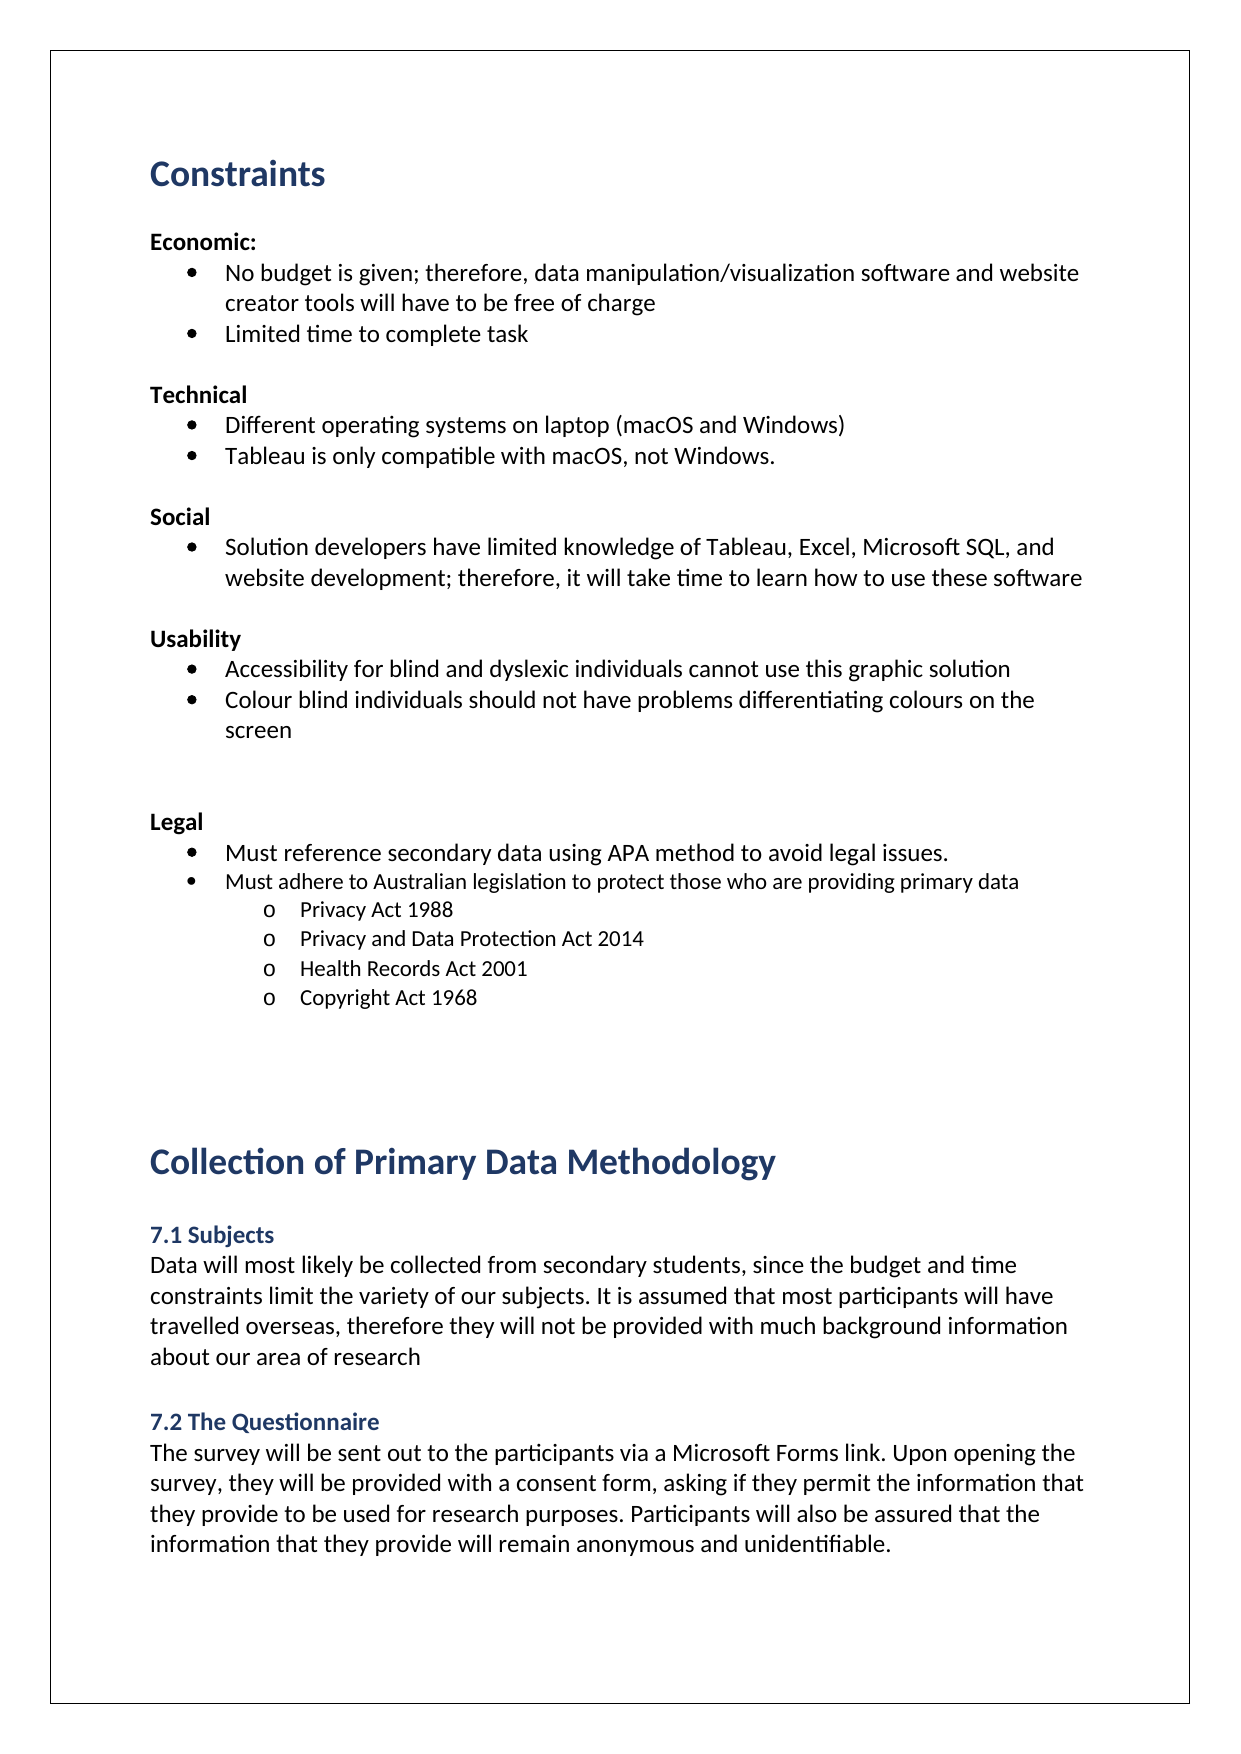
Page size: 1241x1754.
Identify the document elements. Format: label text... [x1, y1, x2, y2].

list No budget is given; therefore, data manipulation/visualization software and website creator tools will have to be free of charge [187, 257, 1090, 318]
title Health Records Act 2001 [262, 954, 1090, 983]
text Social [150, 501, 1090, 532]
title Privacy and Data Protection Act 2014 [262, 924, 1090, 954]
list Must reference secondary data using APA method to avoid legal issues. [187, 837, 1090, 867]
title Must adhere to Australian legislation to protect those who are providing primary data [187, 867, 1090, 895]
subtitle Collection of Primary Data Methodology [150, 1138, 1090, 1184]
text Usability [150, 623, 1090, 654]
text Legal [150, 806, 1090, 837]
subtitle Constraints [150, 150, 1090, 196]
text Technical [150, 379, 1090, 409]
list Limited time to complete task [187, 318, 1090, 348]
list Tableau is only compatible with macOS, not Windows. [187, 440, 1090, 471]
text The survey will be sent out to the participants via a Microsoft Forms link. Upon opening the survey, they will be provided with a consent form, asking if they permit the information that they provide to be used for research purposes. Participants will also be assured that the information that they provide will remain anonymous and unidentifiable. [150, 1437, 1090, 1559]
text Data will most likely be collected from secondary students, since the budget and time constraints limit the variety of our subjects. It is assumed that most participants will have travelled overseas, therefore they will not be provided with much background information about our area of research [150, 1249, 1090, 1371]
title Copyright Act 1968 [262, 983, 1090, 1012]
list Different operating systems on laptop (macOS and Windows) [187, 409, 1090, 440]
text Economic: [150, 226, 1090, 257]
subtitle 7.1 Subjects [150, 1219, 1090, 1249]
title Privacy Act 1988 [262, 895, 1090, 924]
subtitle 7.2 The Questionnaire [150, 1406, 1090, 1437]
list Accessibility for blind and dyslexic individuals cannot use this graphic solution [187, 654, 1090, 684]
list Colour blind individuals should not have problems differentiating colours on the screen [187, 684, 1090, 745]
list Solution developers have limited knowledge of Tableau, Excel, Microsoft SQL, and website development; therefore, it will take time to learn how to use these software [187, 532, 1090, 593]
